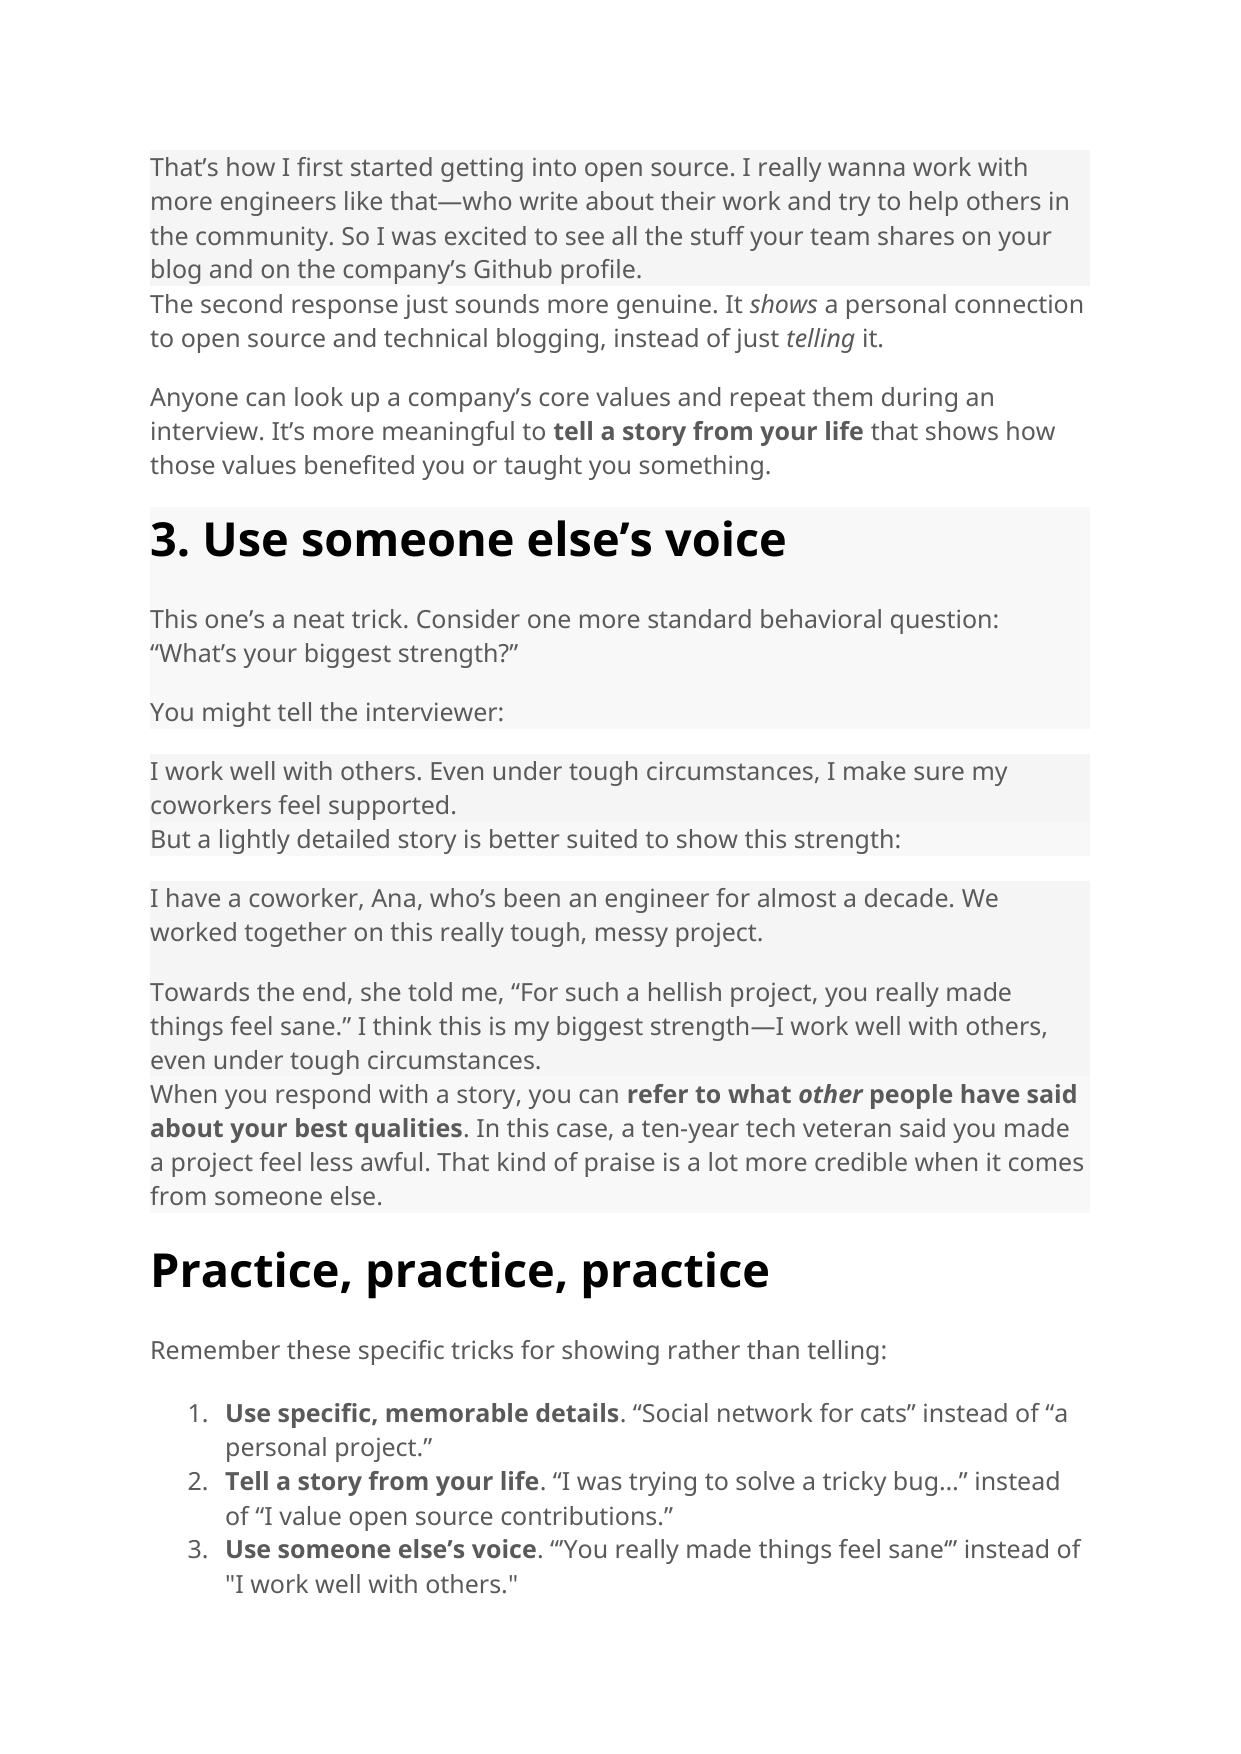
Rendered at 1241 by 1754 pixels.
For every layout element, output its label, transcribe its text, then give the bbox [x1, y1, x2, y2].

text The second response just sounds more genuine. It shows a personal connection to open source and technical blogging, instead of just telling it. [150, 286, 1090, 354]
list Tell a story from your life. “I was trying to solve a tricky bug…” instead of “I value open source contributions.” [187, 1464, 1090, 1532]
text Anyone can look up a company’s core values and repeat them during an interview. It’s more meaningful to tell a story from your life that shows how those values benefited you or taught you something. [150, 379, 1090, 482]
text When you respond with a story, you can refer to what other people have said about your best qualities. In this case, a ten-year tech veteran said you made a project feel less awful. That kind of praise is a lot more credible when it comes from someone else. [150, 1076, 1090, 1213]
text That’s how I first started getting into open source. I really wanna work with more engineers like that—who write about their work and try to help others in the community. So I was excited to see all the stuff your team shares on your blog and on the company’s Github profile. [150, 150, 1090, 286]
text But a lightly detailed story is better suited to show this strength: [150, 822, 1090, 856]
text You might tell the interviewer: [150, 695, 1090, 729]
text 3. Use someone else’s voice [150, 507, 1090, 570]
text I have a coworker, Ana, who’s been an engineer for almost a decade. We worked together on this really tough, messy project. [150, 881, 1090, 949]
text This one’s a neat trick. Consider one more standard behavioral question: “What’s your biggest strength?” [150, 602, 1090, 670]
text I work well with others. Even under tough circumstances, I make sure my coworkers feel supported. [150, 754, 1090, 822]
text Towards the end, she told me, “For such a hellish project, you really made things feel sane.” I think this is my biggest strength—I work well with others, even under tough circumstances. [150, 974, 1090, 1076]
text Practice, practice, practice [150, 1238, 1090, 1301]
list Use specific, memorable details. “Social network for cats” instead of “a personal project.” [187, 1396, 1090, 1464]
text Remember these specific tricks for showing rather than telling: [150, 1333, 1090, 1367]
list Use someone else’s voice. “’You really made things feel sane‘” instead of "I work well with others." [187, 1532, 1090, 1600]
